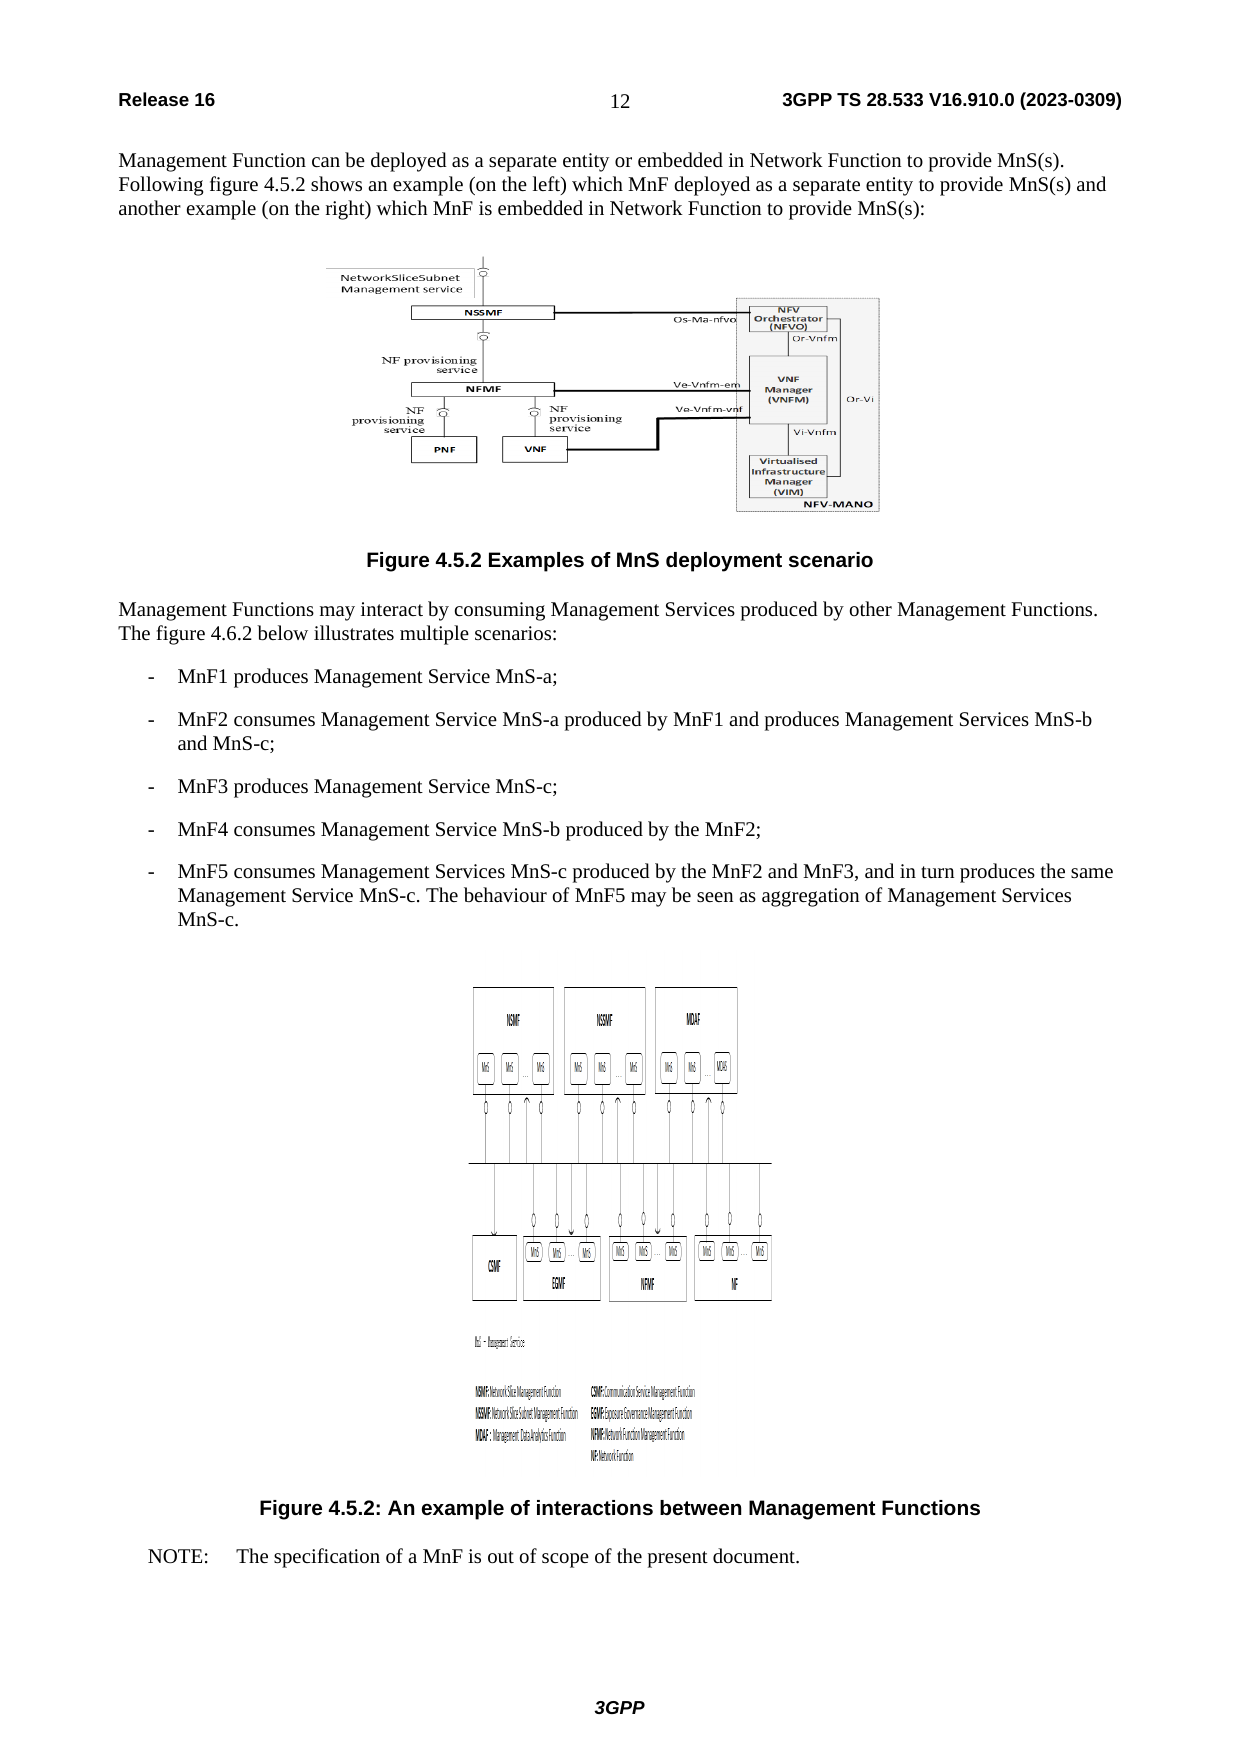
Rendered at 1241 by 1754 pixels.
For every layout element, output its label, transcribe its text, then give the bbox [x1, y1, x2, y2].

text - MnF1 produces Management Service MnS-a; [148, 664, 1122, 688]
picture [326, 238, 914, 530]
text NOTE: The specification of a MnF is out of scope of the present document. [148, 1544, 1122, 1568]
text - MnF4 consumes Management Service MnS-b produced by the MnF2; [148, 816, 1122, 841]
text - MnF3 produces Management Service MnS-c; [148, 774, 1122, 798]
text Management Function can be deployed as a separate entity or embedded in Network Function to provide MnS(s). Following figure 4.5.2 shows an example (on the left) which MnF deployed as a separate entity to provide MnS(s) and another example (on the right) which MnF is embedded in Network Function to provide MnS(s): [118, 147, 1122, 220]
text Figure 4.5.2 Examples of MnS deployment scenario [118, 548, 1122, 572]
text Management Functions may interact by consuming Management Services produced by other Management Functions. The figure 4.6.2 below illustrates multiple scenarios: [118, 597, 1122, 645]
text Figure 4.5.2: An example of interactions between Management Functions [118, 1496, 1122, 1519]
picture [468, 950, 772, 1477]
text - MnF2 consumes Management Service MnS-a produced by MnF1 and produces Management Services MnS-b and MnS-c; [148, 707, 1122, 755]
text - MnF5 consumes Management Services MnS-c produced by the MnF2 and MnF3, and in turn produces the same Management Service MnS-c. The behaviour of MnF5 may be seen as aggregation of Management Services MnS-c. [148, 859, 1122, 931]
